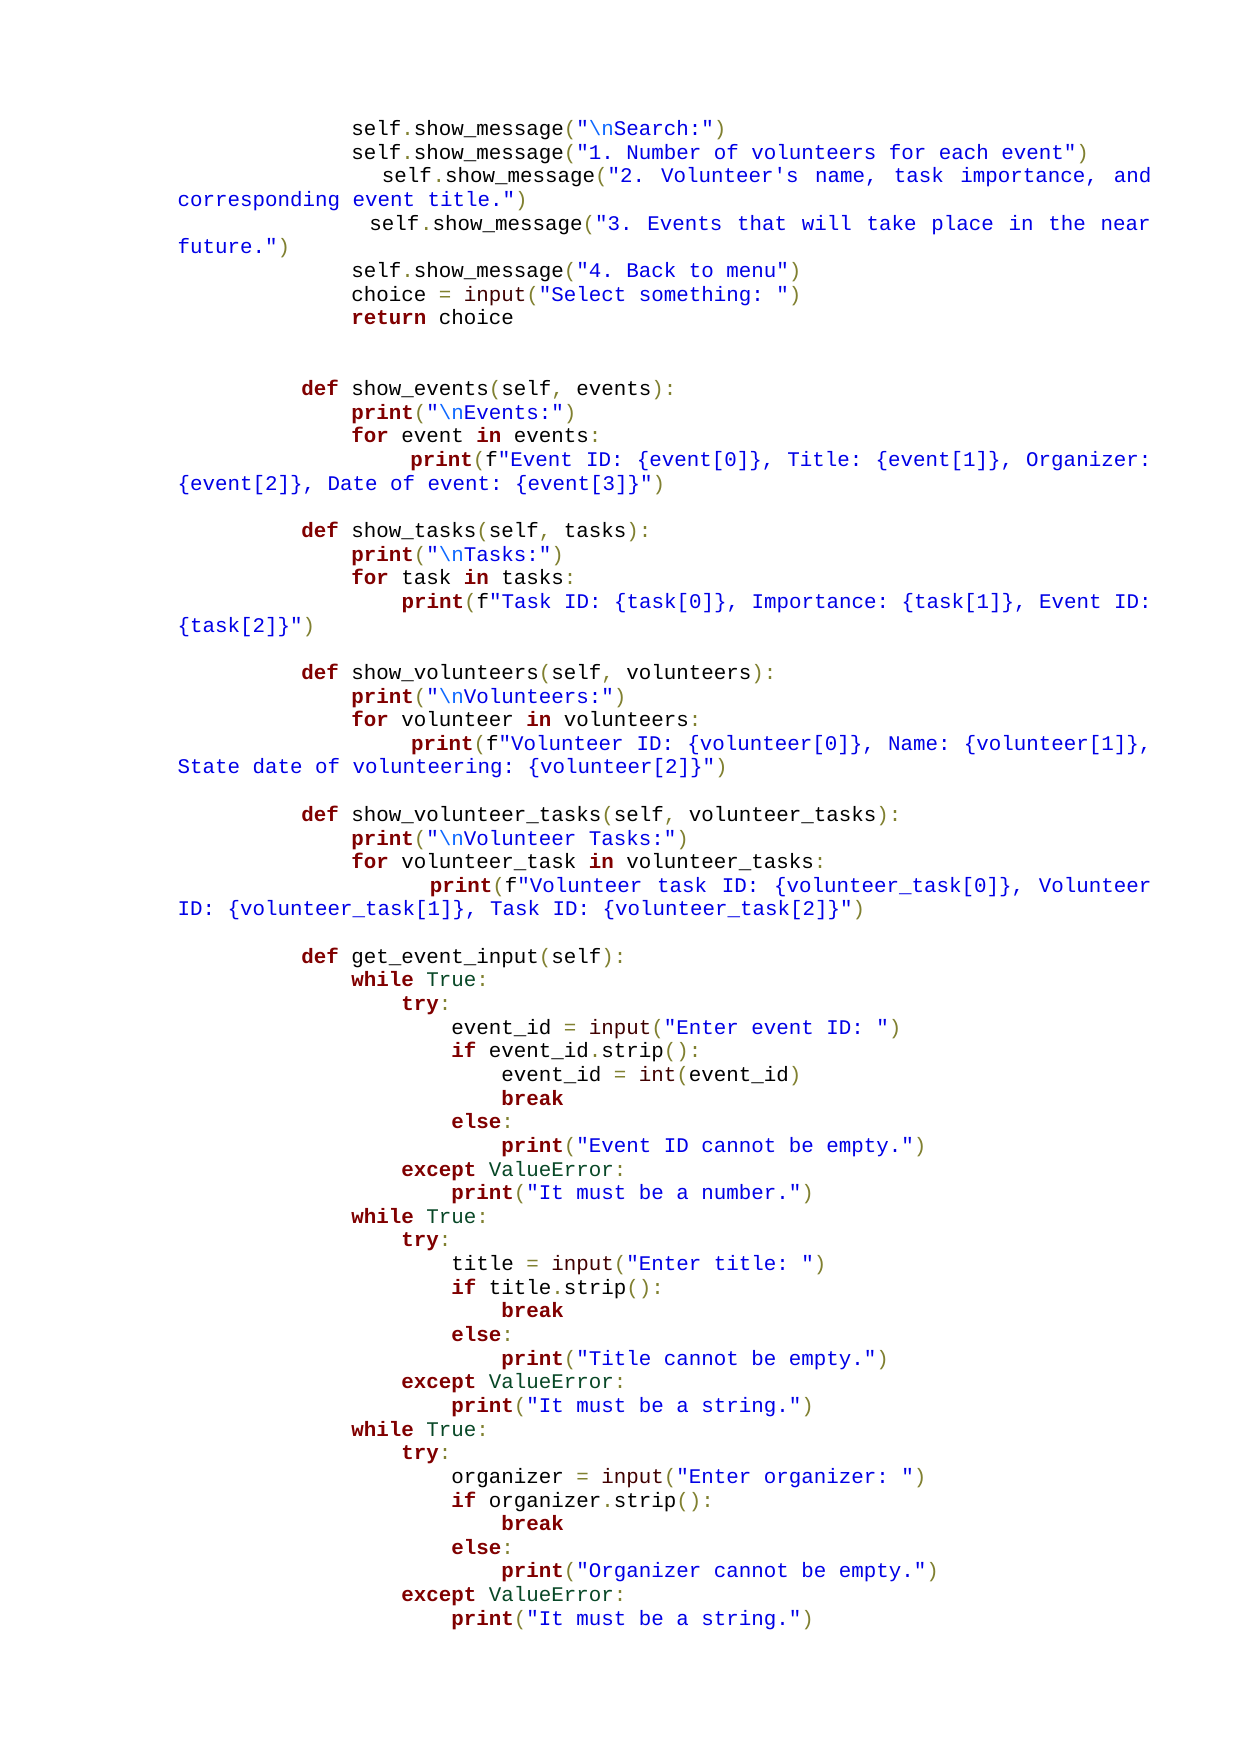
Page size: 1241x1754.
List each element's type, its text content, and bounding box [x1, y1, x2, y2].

text break [177, 1300, 1152, 1324]
text if organizer.strip(): [177, 1489, 1152, 1513]
text if event_id.strip(): [177, 1040, 1152, 1064]
text event_id = int(event_id) [177, 1064, 1152, 1088]
text except ValueError: [177, 1371, 1152, 1395]
text def show_tasks(self, tasks): [177, 520, 1152, 544]
text print(f"Task ID: {task[0]}, Importance: {task[1]}, Event ID: {task[2]}") [177, 591, 1152, 638]
text break [177, 1088, 1152, 1111]
text try: [177, 993, 1152, 1017]
text print("Title cannot be empty.") [177, 1348, 1152, 1371]
text try: [177, 1229, 1152, 1253]
text self.show_message("4. Back to menu") [177, 260, 1152, 284]
text print(f"Event ID: {event[0]}, Title: {event[1]}, Organizer: {event[2]}, Date of event: {event[3]}") [177, 449, 1152, 496]
text print("\nVolunteers:") [177, 686, 1152, 709]
text organizer = input("Enter organizer: ") [177, 1466, 1152, 1489]
text self.show_message("3. Events that will take place in the near future.") [177, 213, 1152, 260]
text print("\nVolunteer Tasks:") [177, 827, 1152, 851]
text for volunteer_task in volunteer_tasks: [177, 851, 1152, 875]
text def show_volunteer_tasks(self, volunteer_tasks): [177, 804, 1152, 827]
text for volunteer in volunteers: [177, 709, 1152, 733]
text while True: [177, 1419, 1152, 1442]
text def show_volunteers(self, volunteers): [177, 662, 1152, 686]
text self.show_message("1. Number of volunteers for each event") [177, 142, 1152, 165]
text print("Event ID cannot be empty.") [177, 1135, 1152, 1158]
text print("Organizer cannot be empty.") [177, 1561, 1152, 1584]
text print("\nEvents:") [177, 402, 1152, 426]
text self.show_message("2. Volunteer's name, task importance, and corresponding event title.") [177, 165, 1152, 213]
text else: [177, 1324, 1152, 1348]
text for task in tasks: [177, 567, 1152, 591]
text def get_event_input(self): [177, 946, 1152, 969]
text while True: [177, 1206, 1152, 1229]
text else: [177, 1537, 1152, 1561]
text return choice [177, 307, 1152, 331]
text self.show_message("\nSearch:") [177, 118, 1152, 142]
text for event in events: [177, 426, 1152, 449]
text except ValueError: [177, 1584, 1152, 1608]
text print(f"Volunteer ID: {volunteer[0]}, Name: {volunteer[1]}, State date of volunteering: {volunteer[2]}") [177, 733, 1152, 780]
text if title.strip(): [177, 1277, 1152, 1300]
text title = input("Enter title: ") [177, 1253, 1152, 1277]
text while True: [177, 969, 1152, 993]
text print("It must be a string.") [177, 1395, 1152, 1419]
text print(f"Volunteer task ID: {volunteer_task[0]}, Volunteer ID: {volunteer_task[1]}, Task ID: {volunteer_task[2]}") [177, 875, 1152, 922]
text event_id = input("Enter event ID: ") [177, 1017, 1152, 1040]
text print("It must be a number.") [177, 1182, 1152, 1206]
text def show_events(self, events): [177, 378, 1152, 402]
text except ValueError: [177, 1158, 1152, 1182]
text print("It must be a string.") [177, 1608, 1152, 1631]
text break [177, 1513, 1152, 1537]
text print("\nTasks:") [177, 544, 1152, 567]
text choice = input("Select something: ") [177, 284, 1152, 307]
text try: [177, 1442, 1152, 1466]
text else: [177, 1111, 1152, 1135]
